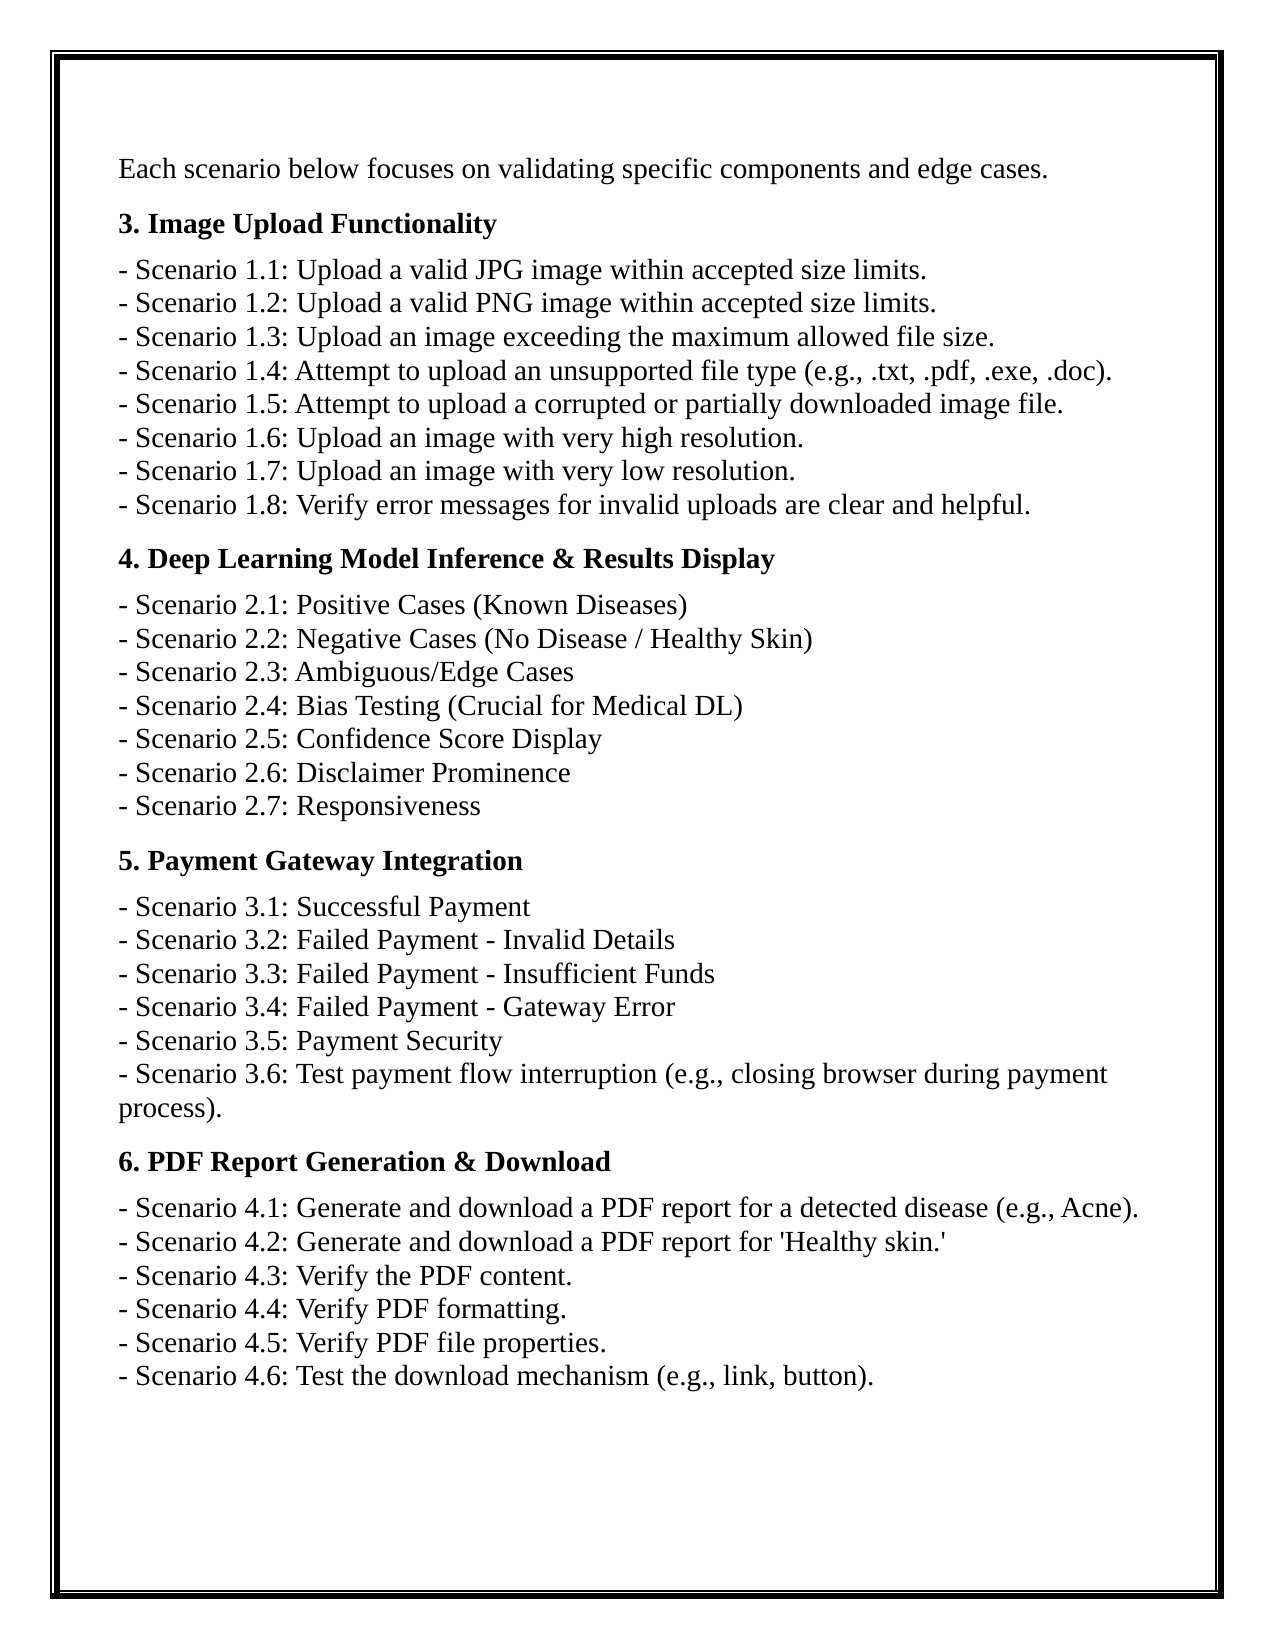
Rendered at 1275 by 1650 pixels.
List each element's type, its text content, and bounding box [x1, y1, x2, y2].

text - Scenario 4.2: Generate and download a PDF report for 'Healthy skin.' [118, 1224, 1157, 1258]
text Each scenario below focuses on validating specific components and edge cases. [118, 152, 1157, 185]
text - Scenario 1.8: Verify error messages for invalid uploads are clear and helpful. [118, 487, 1157, 520]
text - Scenario 3.5: Payment Security [118, 1023, 1157, 1057]
text - Scenario 4.5: Verify PDF file properties. [118, 1325, 1157, 1358]
text - Scenario 2.7: Responsiveness [118, 788, 1157, 822]
subtitle 4. Deep Learning Model Inference & Results Display [118, 541, 1157, 575]
text - Scenario 3.2: Failed Payment - Invalid Details [118, 922, 1157, 956]
text - Scenario 1.7: Upload an image with very low resolution. [118, 453, 1157, 487]
subtitle 6. PDF Report Generation & Download [118, 1144, 1157, 1178]
text - Scenario 4.4: Verify PDF formatting. [118, 1291, 1157, 1325]
text - Scenario 3.4: Failed Payment - Gateway Error [118, 989, 1157, 1023]
text - Scenario 2.1: Positive Cases (Known Diseases) [118, 587, 1157, 621]
text - Scenario 2.3: Ambiguous/Edge Cases [118, 654, 1157, 688]
text - Scenario 1.2: Upload a valid PNG image within accepted size limits. [118, 286, 1157, 319]
text - Scenario 3.1: Successful Payment [118, 889, 1157, 922]
text - Scenario 1.1: Upload a valid JPG image within accepted size limits. [118, 252, 1157, 286]
text - Scenario 2.2: Negative Cases (No Disease / Healthy Skin) [118, 621, 1157, 654]
text - Scenario 4.3: Verify the PDF content. [118, 1258, 1157, 1291]
text - Scenario 3.6: Test payment flow interruption (e.g., closing browser during payment process). [118, 1057, 1157, 1124]
subtitle 3. Image Upload Functionality [118, 206, 1157, 239]
text - Scenario 4.6: Test the download mechanism (e.g., link, button). [118, 1358, 1157, 1392]
text - Scenario 1.5: Attempt to upload a corrupted or partially downloaded image file. [118, 386, 1157, 420]
text - Scenario 2.6: Disclaimer Prominence [118, 755, 1157, 788]
text - Scenario 3.3: Failed Payment - Insufficient Funds [118, 956, 1157, 989]
text - Scenario 2.5: Confidence Score Display [118, 721, 1157, 755]
text - Scenario 4.1: Generate and download a PDF report for a detected disease (e.g., Acne). [118, 1191, 1157, 1224]
subtitle 5. Payment Gateway Integration [118, 843, 1157, 876]
text - Scenario 1.3: Upload an image exceeding the maximum allowed file size. [118, 319, 1157, 353]
text - Scenario 1.4: Attempt to upload an unsupported file type (e.g., .txt, .pdf, .exe, .doc). [118, 353, 1157, 386]
text - Scenario 2.4: Bias Testing (Crucial for Medical DL) [118, 688, 1157, 721]
text - Scenario 1.6: Upload an image with very high resolution. [118, 420, 1157, 453]
